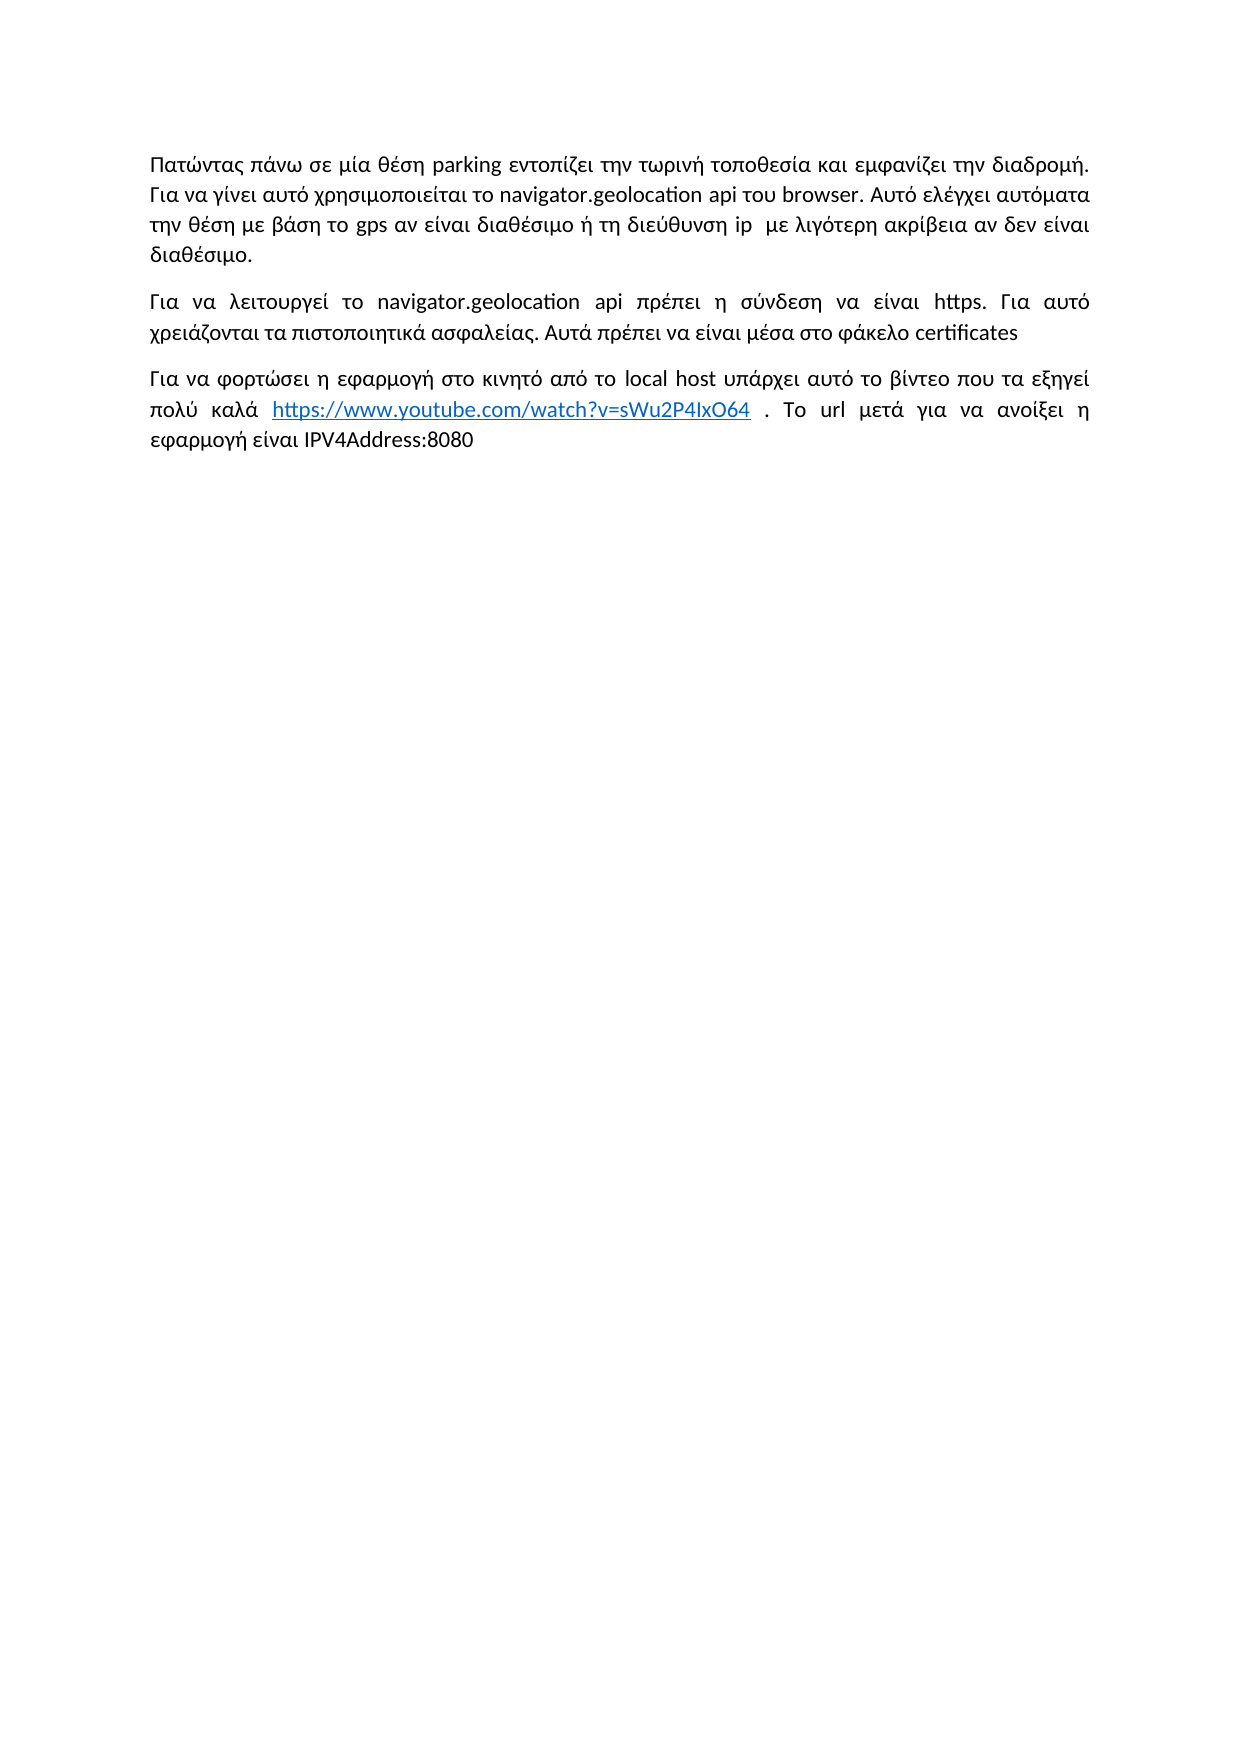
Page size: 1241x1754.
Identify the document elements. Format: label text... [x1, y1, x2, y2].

text Πατώντας πάνω σε μία θέση parking εντοπίζει την τωρινή τοποθεσία και εμφανίζει την διαδρομή. Για να γίνει αυτό χρησιμοποιείται το navigator.geolocation api του browser. Αυτό ελέγχει αυτόματα την θέση με βάση το gps αν είναι διαθέσιμο ή τη διεύθυνση ip με λιγότερη ακρίβεια αν δεν είναι διαθέσιμο. [150, 150, 1090, 269]
text Για να λειτουργεί το navigator.geolocation api πρέπει η σύνδεση να είναι https. Για αυτό χρειάζονται τα πιστοποιητικά ασφαλείας. Αυτά πρέπει να είναι μέσα στο φάκελο certificates [150, 287, 1090, 346]
text Για να φορτώσει η εφαρμογή στο κινητό από το local host υπάρχει αυτό το βίντεο που τα εξηγεί πολύ καλά https://www.youtube.com/watch?v=sWu2P4IxO64 . Το url μετά για να ανοίξει η εφαρμογή είναι IPV4Αddress:8080 [150, 364, 1090, 453]
